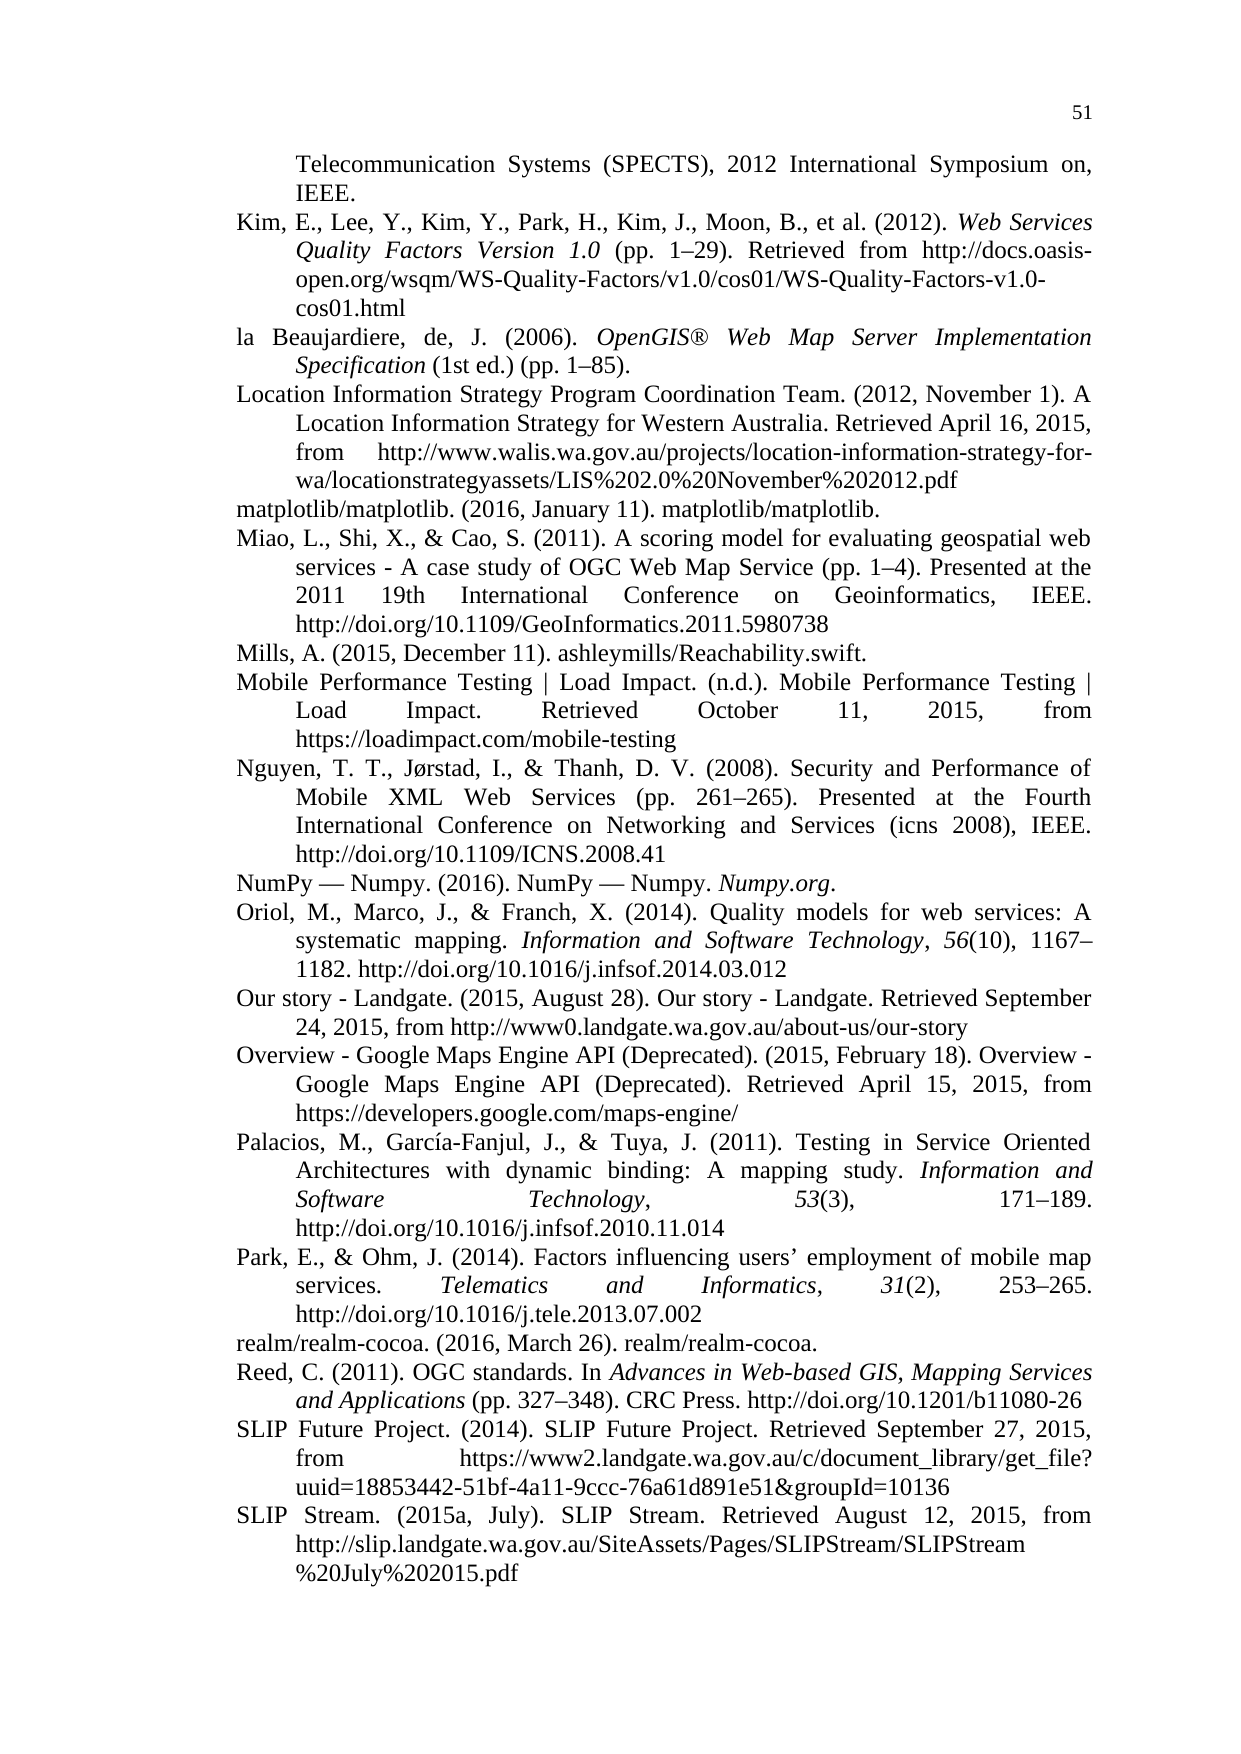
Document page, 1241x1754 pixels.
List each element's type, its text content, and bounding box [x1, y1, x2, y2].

text Park, E., & Ohm, J. (2014). Factors influencing users’ employment of mobile map services. Telematics and Informatics, 31(2), 253–265. http://doi.org/10.1016/j.tele.2013.07.002 [236, 1242, 1092, 1328]
text la Beaujardiere, de, J. (2006). OpenGIS® Web Map Server Implementation Specification (1st ed.) (pp. 1–85). [236, 322, 1092, 379]
text Nguyen, T. T., Jørstad, I., & Thanh, D. V. (2008). Security and Performance of Mobile XML Web Services (pp. 261–265). Presented at the Fourth International Conference on Networking and Services (icns 2008), IEEE. http://doi.org/10.1109/ICNS.2008.41 [236, 753, 1092, 868]
text Palacios, M., García-Fanjul, J., & Tuya, J. (2011). Testing in Service Oriented Architectures with dynamic binding: A mapping study. Information and Software Technology, 53(3), 171–189. http://doi.org/10.1016/j.infsof.2010.11.014 [236, 1127, 1092, 1242]
text matplotlib/matplotlib. (2016, January 11). matplotlib/matplotlib. [236, 494, 1092, 523]
text SLIP Future Project. (2014). SLIP Future Project. Retrieved September 27, 2015, from https://www2.landgate.wa.gov.au/c/document_library/get_file?uuid=18853442-51bf-4a11-9ccc-76a61d891e51&groupId=10136 [236, 1414, 1092, 1500]
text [236, 149, 1092, 207]
text Oriol, M., Marco, J., & Franch, X. (2014). Quality models for web services: A systematic mapping. Information and Software Technology, 56(10), 1167–1182. http://doi.org/10.1016/j.infsof.2014.03.012 [236, 897, 1092, 983]
text Location Information Strategy Program Coordination Team. (2012, November 1). A Location Information Strategy for Western Australia. Retrieved April 16, 2015, from http://www.walis.wa.gov.au/projects/location-information-strategy-for-wa/locationstrategyassets/LIS%202.0%20November%202012.pdf [236, 379, 1092, 494]
text Overview - Google Maps Engine API (Deprecated). (2015, February 18). Overview - Google Maps Engine API (Deprecated). Retrieved April 15, 2015, from https://developers.google.com/maps-engine/ [236, 1040, 1092, 1127]
text SLIP Stream. (2015a, July). SLIP Stream. Retrieved August 12, 2015, from http://slip.landgate.wa.gov.au/SiteAssets/Pages/SLIPStream/SLIPStream%20July%202015.pdf [236, 1500, 1092, 1587]
text NumPy — Numpy. (2016). NumPy — Numpy. Numpy.org. [236, 868, 1092, 897]
text Our story - Landgate. (2015, August 28). Our story - Landgate. Retrieved September 24, 2015, from http://www0.landgate.wa.gov.au/about-us/our-story [236, 983, 1092, 1040]
text Mills, A. (2015, December 11). ashleymills/Reachability.swift. [236, 638, 1092, 667]
text Reed, C. (2011). OGC standards. In Advances in Web-based GIS, Mapping Services and Applications (pp. 327–348). CRC Press. http://doi.org/10.1201/b11080-26 [236, 1357, 1092, 1414]
text Kim, E., Lee, Y., Kim, Y., Park, H., Kim, J., Moon, B., et al. (2012). Web Services Quality Factors Version 1.0 (pp. 1–29). Retrieved from http://docs.oasis-open.org/wsqm/WS-Quality-Factors/v1.0/cos01/WS-Quality-Factors-v1.0- cos01.html [236, 207, 1092, 322]
text Miao, L., Shi, X., & Cao, S. (2011). A scoring model for evaluating geospatial web services - A case study of OGC Web Map Service (pp. 1–4). Presented at the 2011 19th International Conference on Geoinformatics, IEEE. http://doi.org/10.1109/GeoInformatics.2011.5980738 [236, 523, 1092, 638]
text realm/realm-cocoa. (2016, March 26). realm/realm-cocoa. [236, 1328, 1092, 1357]
text Mobile Performance Testing | Load Impact. (n.d.). Mobile Performance Testing | Load Impact. Retrieved October 11, 2015, from https://loadimpact.com/mobile-testing [236, 667, 1092, 753]
